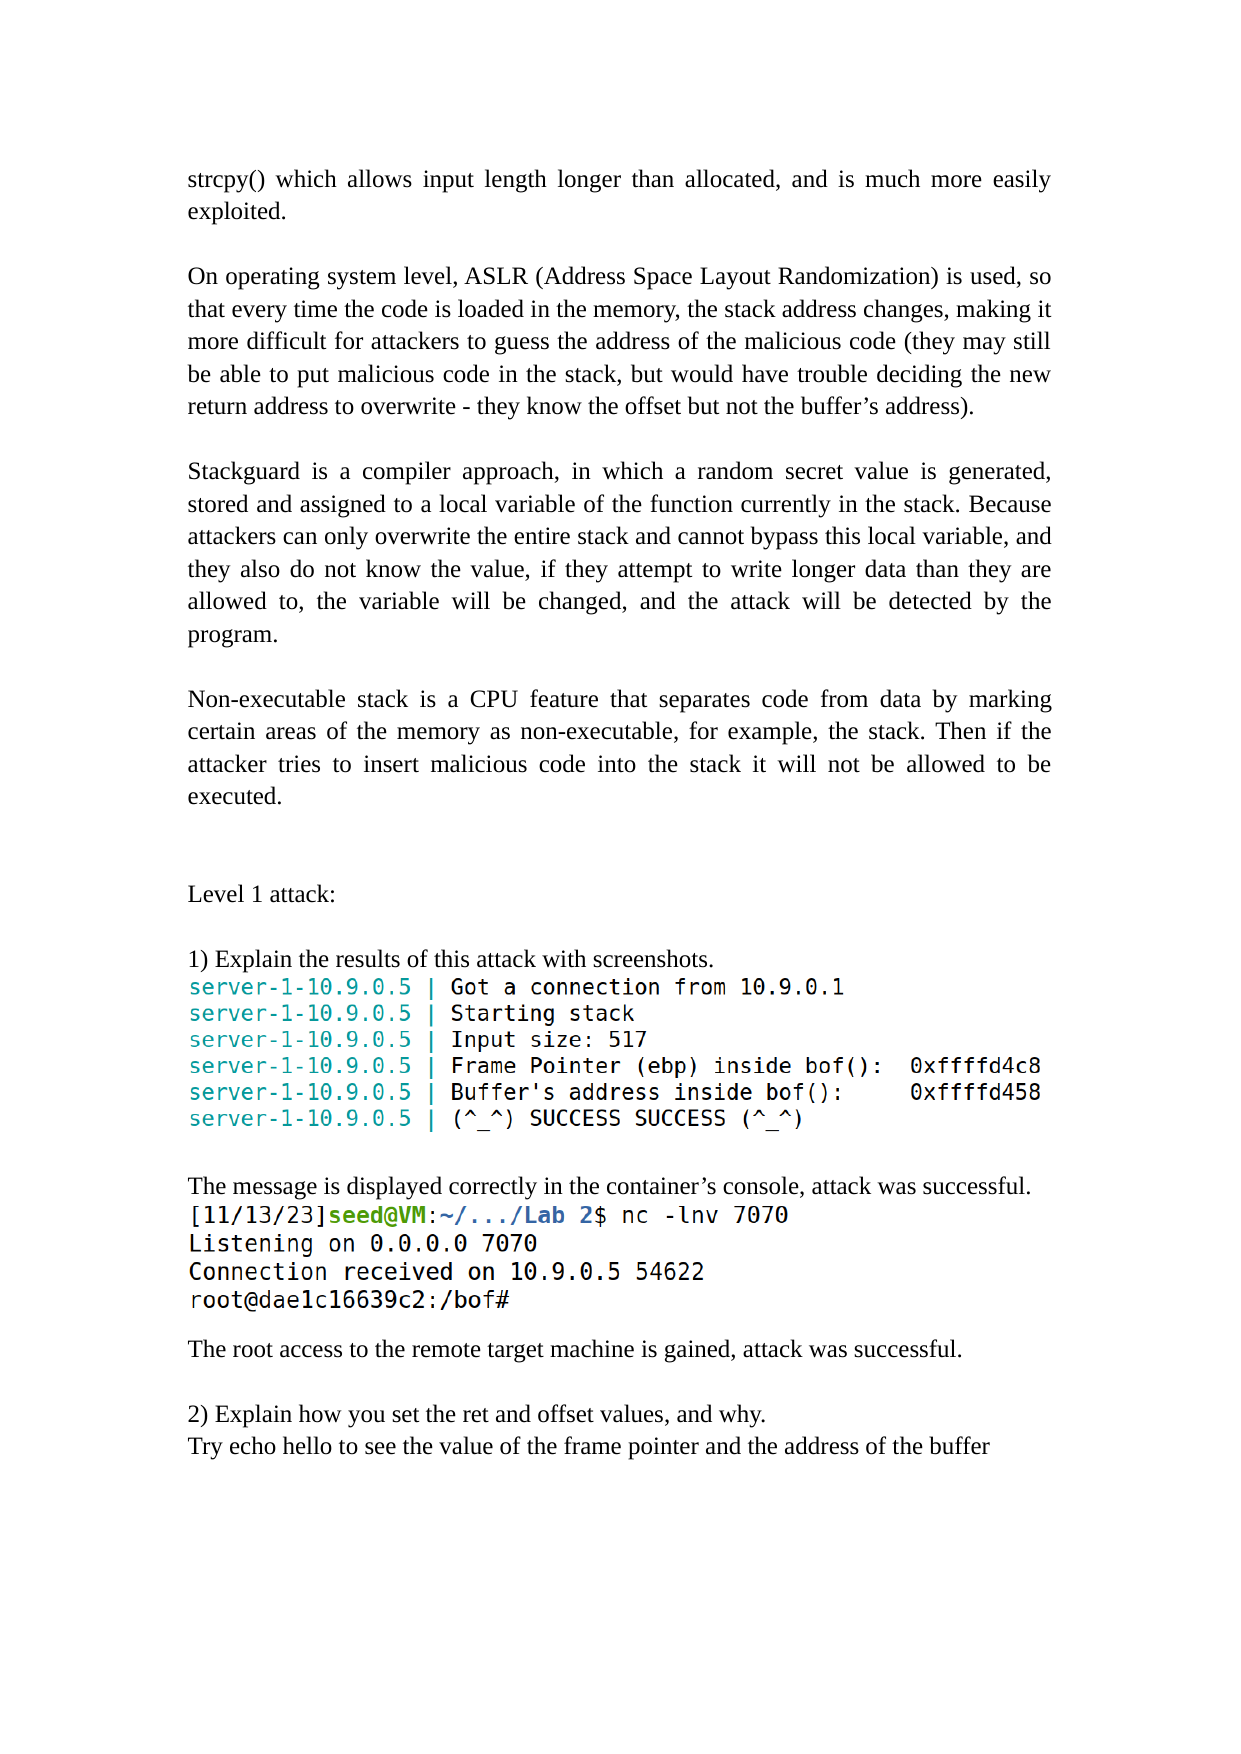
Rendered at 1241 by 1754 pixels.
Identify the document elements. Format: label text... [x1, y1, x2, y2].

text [187, 162, 1053, 227]
text The root access to the remote target machine is gained, attack was successful. [187, 1332, 1053, 1364]
text On operating system level, ASLR (Address Space Layout Randomization) is used, so that every time the code is loaded in the memory, the stack address changes, making it more difficult for attackers to guess the address of the malicious code (they may still be able to put malicious code in the stack, but would have trouble deciding the new return address to overwrite - they know the offset but not the buffer’s address). [187, 259, 1053, 422]
text Level 1 attack: [187, 877, 1053, 909]
picture [187, 974, 1053, 1137]
text Stackguard is a compiler approach, in which a random secret value is generated, stored and assigned to a local variable of the function currently in the stack. Because attackers can only overwrite the entire stack and cannot bypass this local variable, and they also do not know the value, if they attempt to write longer data than they are allowed to, the variable will be changed, and the attack will be detected by the program. [187, 454, 1053, 649]
text Non-executable stack is a CPU feature that separates code from data by marking certain areas of the memory as non-executable, for example, the stack. Then if the attacker tries to insert malicious code into the stack it will not be allowed to be executed. [187, 682, 1053, 812]
text 2) Explain how you set the ret and offset values, and why. [187, 1397, 1053, 1429]
text Try echo hello to see the value of the frame pointer and the address of the buffer [187, 1429, 1053, 1462]
text The message is displayed correctly in the container’s console, attack was successful. [187, 1169, 1053, 1202]
text 1) Explain the results of this attack with screenshots. [187, 942, 1053, 974]
picture [187, 1202, 817, 1319]
